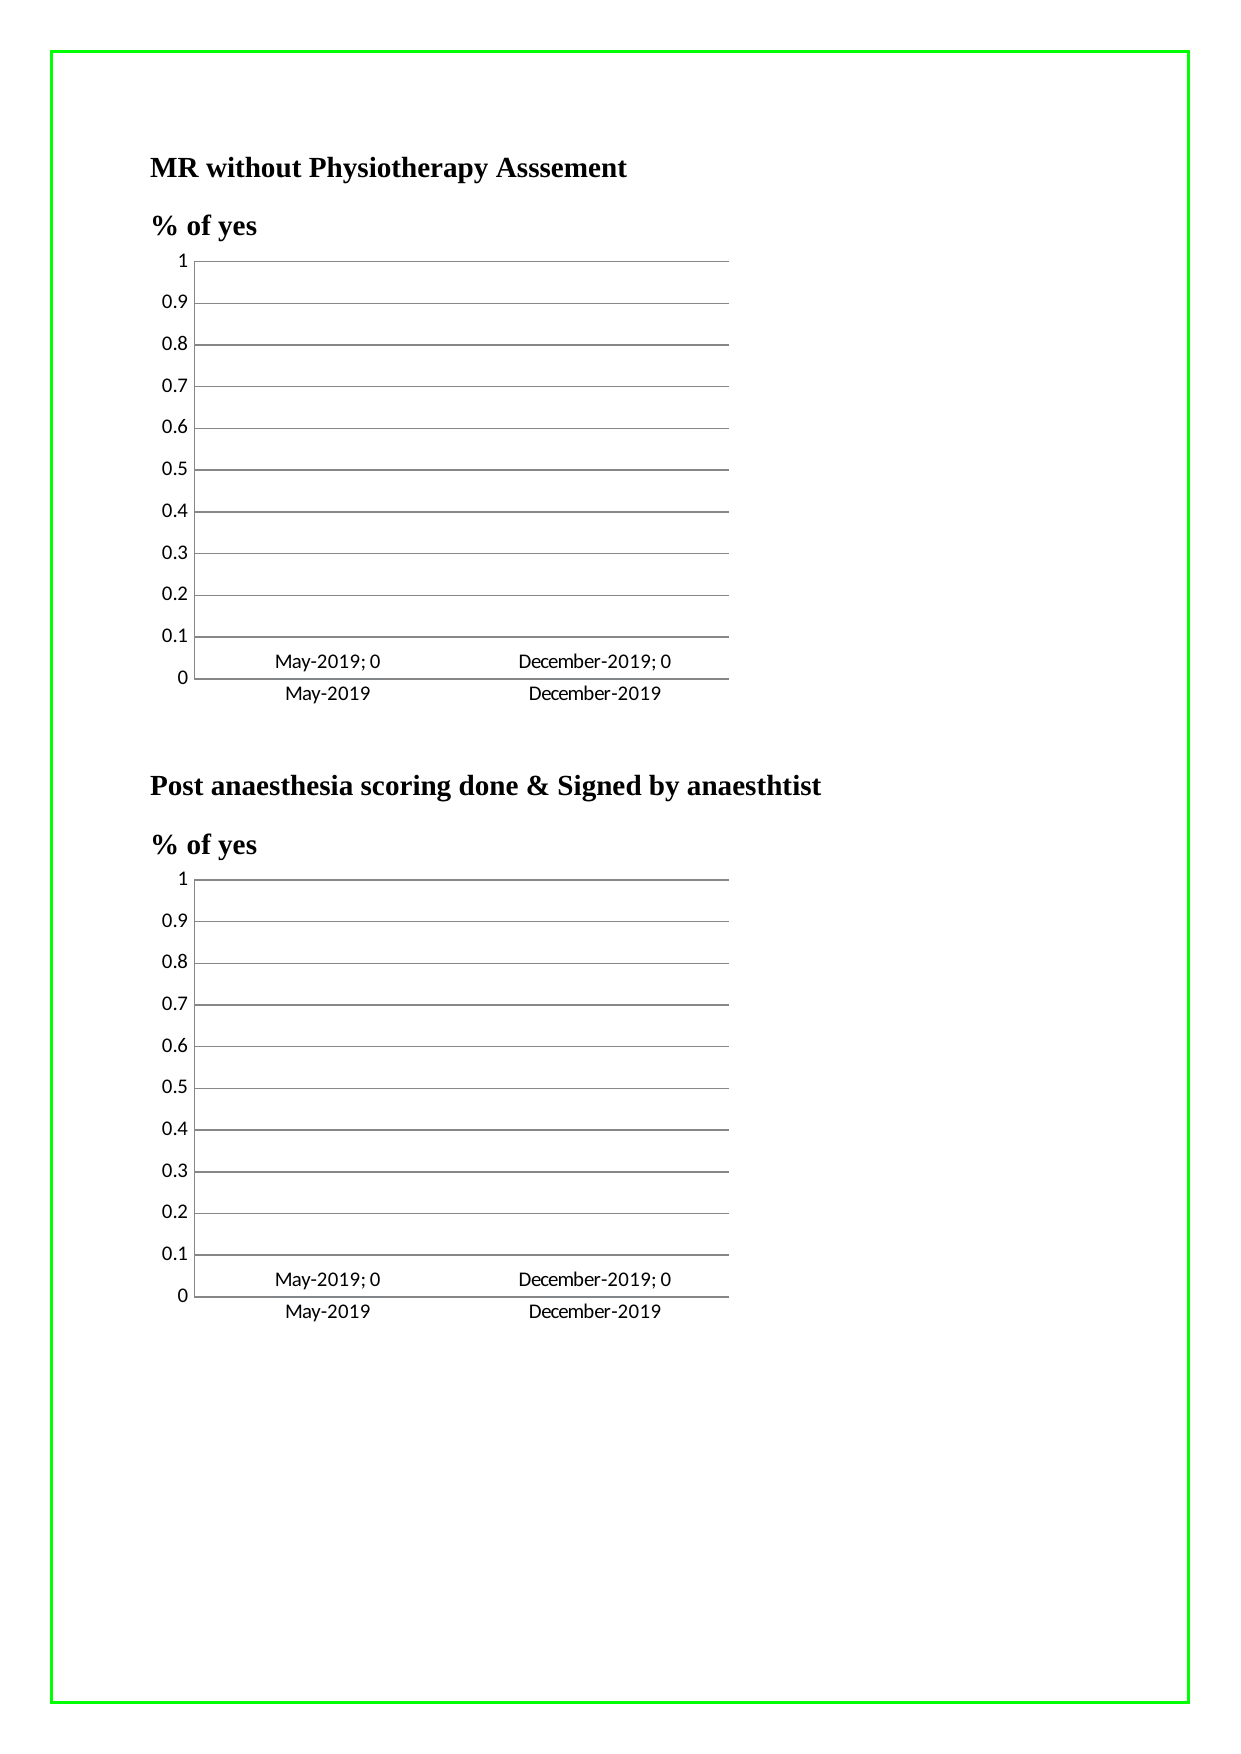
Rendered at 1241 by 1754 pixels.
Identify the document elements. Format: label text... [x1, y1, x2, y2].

subtitle Post anaesthesia scoring done & Signed by anaesthtist [150, 768, 1090, 802]
subtitle % of yes [150, 827, 1090, 860]
subtitle MR without Physiotherapy Asssement [150, 150, 1090, 183]
subtitle % of yes [150, 208, 1090, 242]
